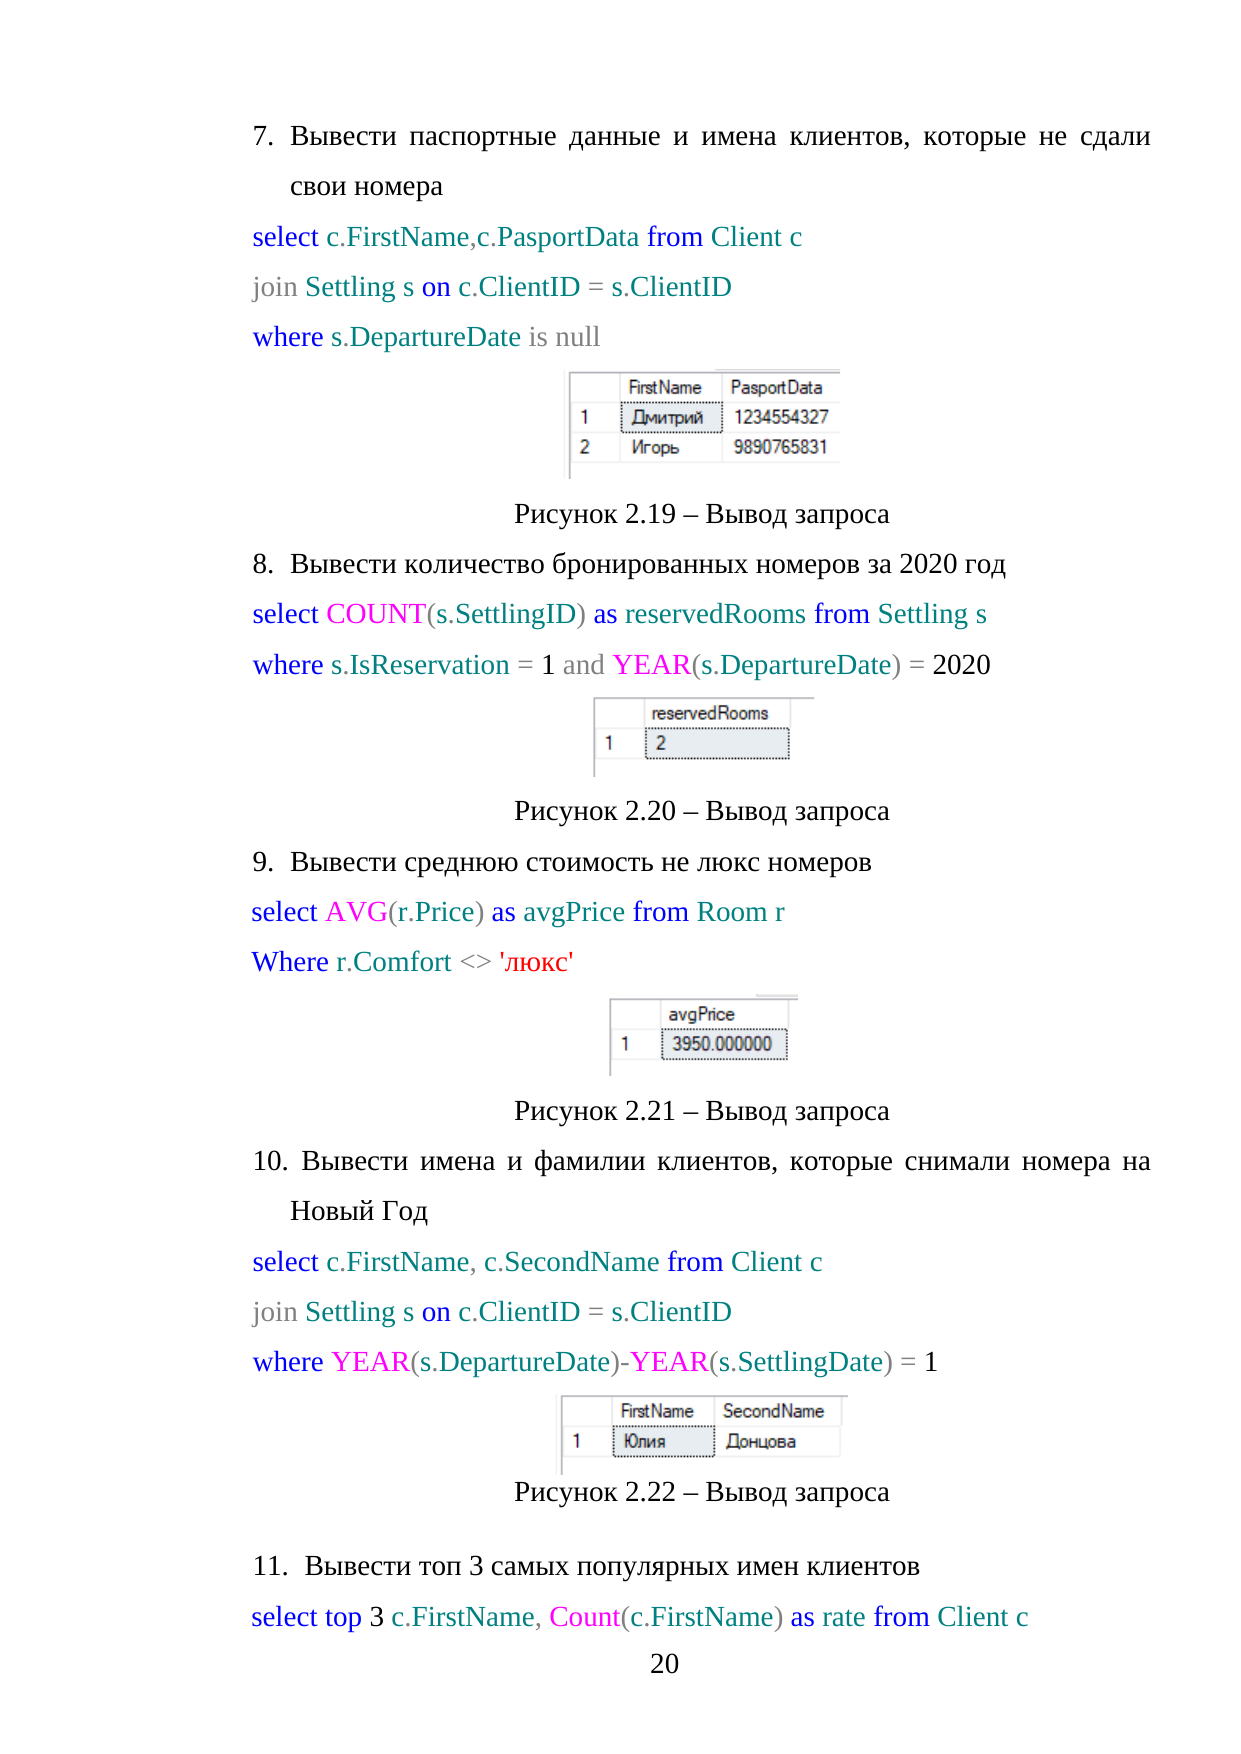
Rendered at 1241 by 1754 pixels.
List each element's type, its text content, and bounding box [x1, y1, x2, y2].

list select c.FirstName,c.PasportData from Client c [252, 219, 1152, 252]
list where s.DepartureDate is null [252, 319, 1152, 353]
list select c.FirstName, c.SecondName from Client c [252, 1244, 1152, 1277]
list Вывести паспортные данные и имена клиентов, которые не сдали свои номера [252, 118, 1152, 202]
list Рисунок 2.20 – Вывод запроса [252, 793, 1152, 827]
picture [589, 697, 815, 777]
list Вывести топ 3 самых популярных имен клиентов [252, 1548, 1152, 1582]
list where YEAR(s.DepartureDate)-YEAR(s.SettlingDate) = 1 [252, 1344, 1152, 1378]
list Вывести имена и фамилии клиентов, которые снимали номера на Новый Год [252, 1143, 1152, 1227]
list join Settling s on c.ClientID = s.ClientID [252, 1294, 1152, 1328]
list where s.IsReservation = 1 and YEAR(s.DepartureDate) = 2020 [252, 647, 1152, 680]
list Рисунок 2.19 – Вывод запроса [252, 496, 1152, 529]
picture [555, 1394, 848, 1475]
list Вывести количество бронированных номеров за 2020 год [252, 546, 1152, 580]
text select AVG(r.Price) as avgPrice from Room r [215, 894, 1152, 928]
text Where r.Comfort <> 'люкс' [215, 944, 1152, 978]
list select COUNT(s.SettlingID) as reservedRooms from Settling s [252, 596, 1152, 630]
list Рисунок 2.21 – Вывод запроса [252, 1093, 1152, 1126]
list join Settling s on c.ClientID = s.ClientID [252, 269, 1152, 303]
text select top 3 c.FirstName, Count(c.FirstName) as rate from Client c [215, 1599, 1152, 1632]
list Вывести среднюю стоимость не люкс номеров [252, 844, 1152, 877]
list Рисунок 2.22 – Вывод запроса [252, 1474, 1152, 1508]
picture [605, 994, 798, 1076]
picture [563, 369, 841, 479]
